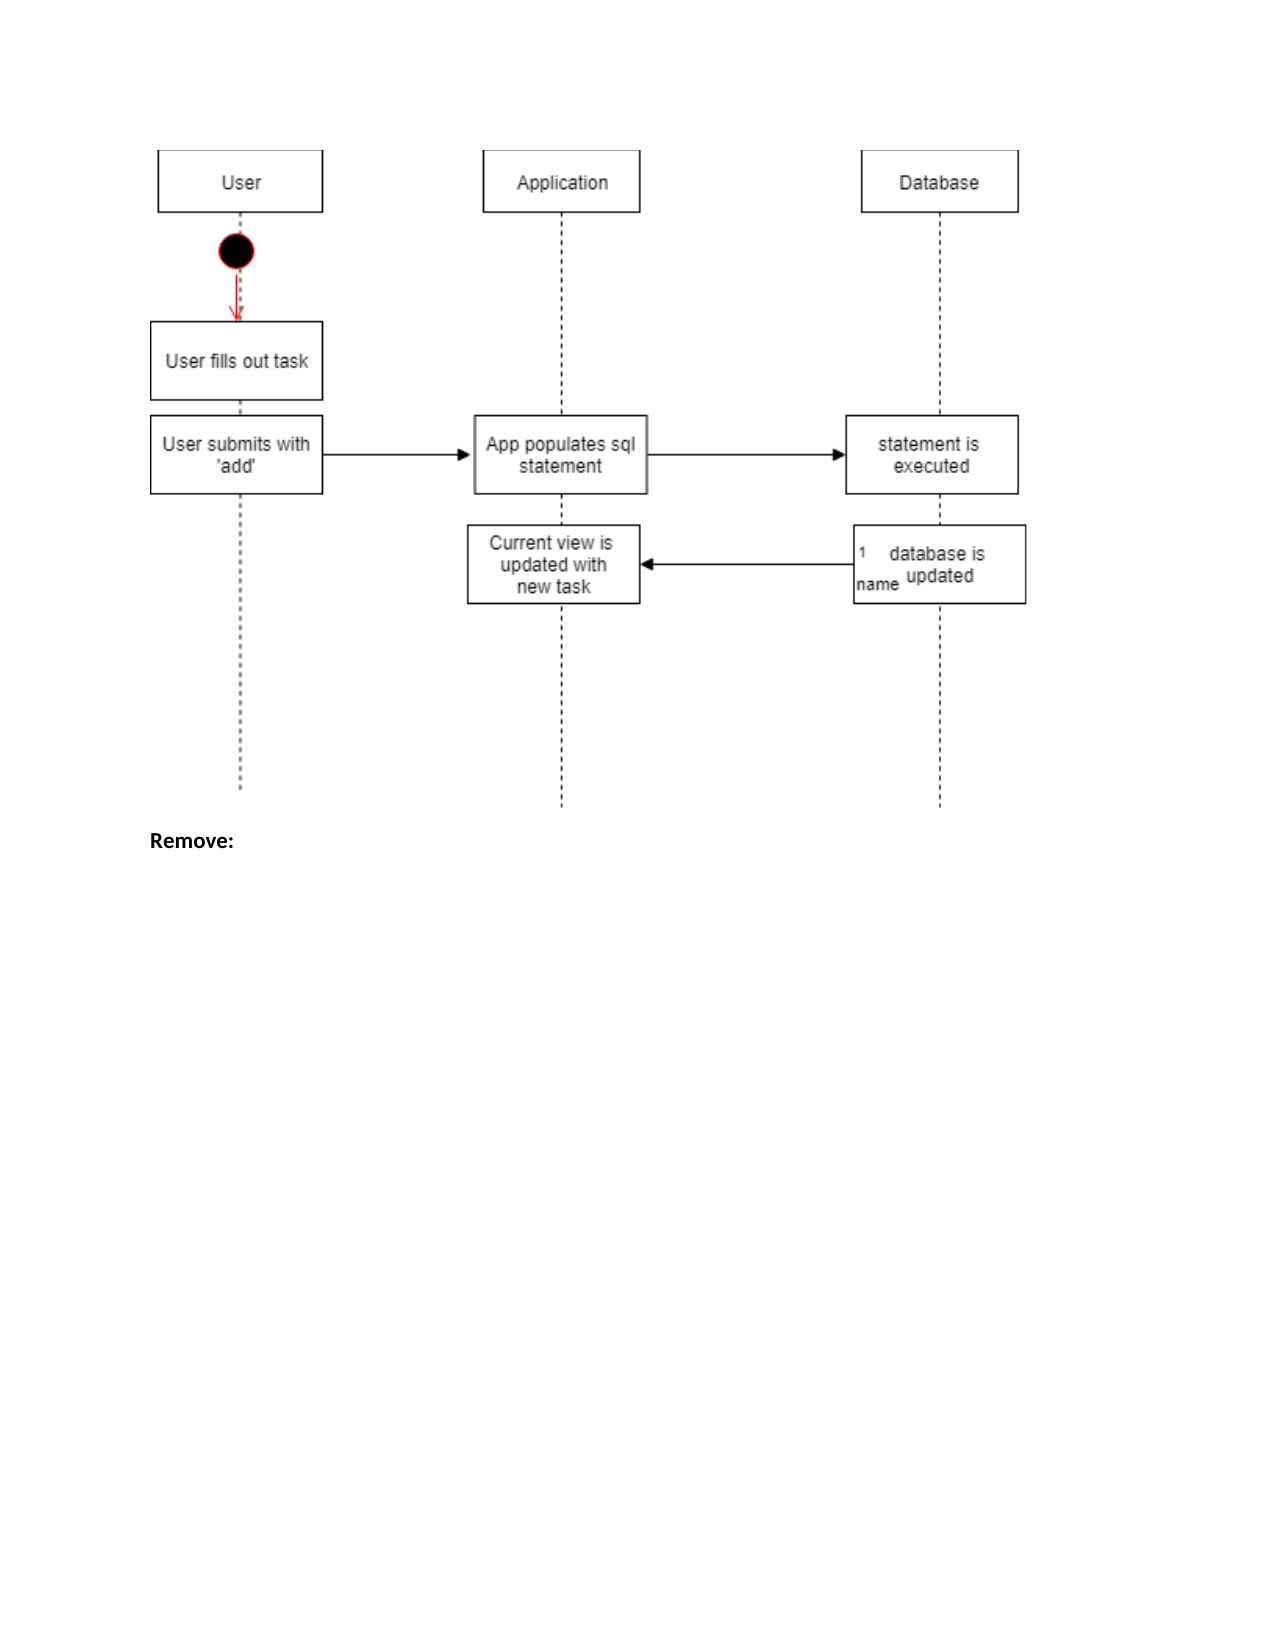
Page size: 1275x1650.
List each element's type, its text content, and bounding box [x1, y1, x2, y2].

picture [150, 150, 1027, 808]
text Remove: [150, 827, 1125, 855]
